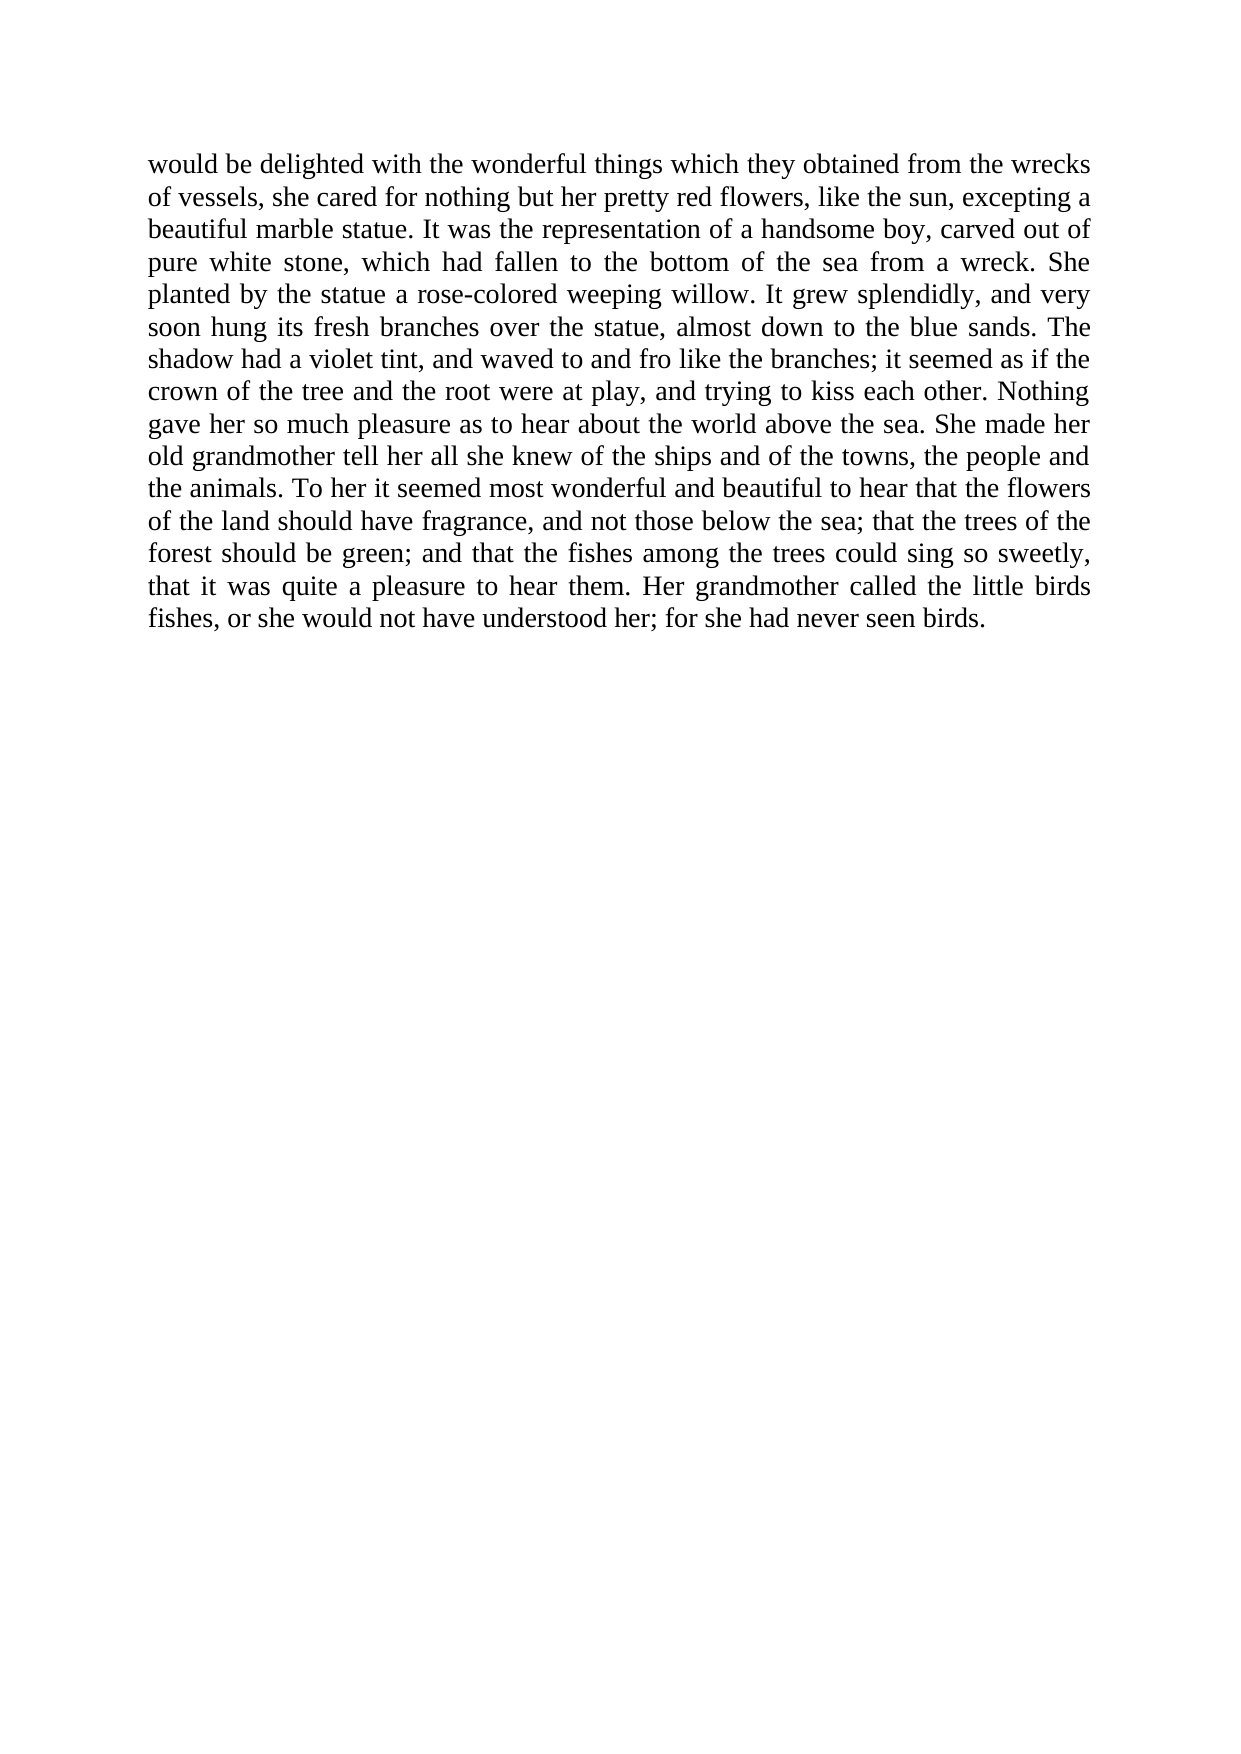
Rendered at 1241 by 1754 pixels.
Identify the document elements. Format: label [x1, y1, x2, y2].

text [148, 148, 1093, 633]
